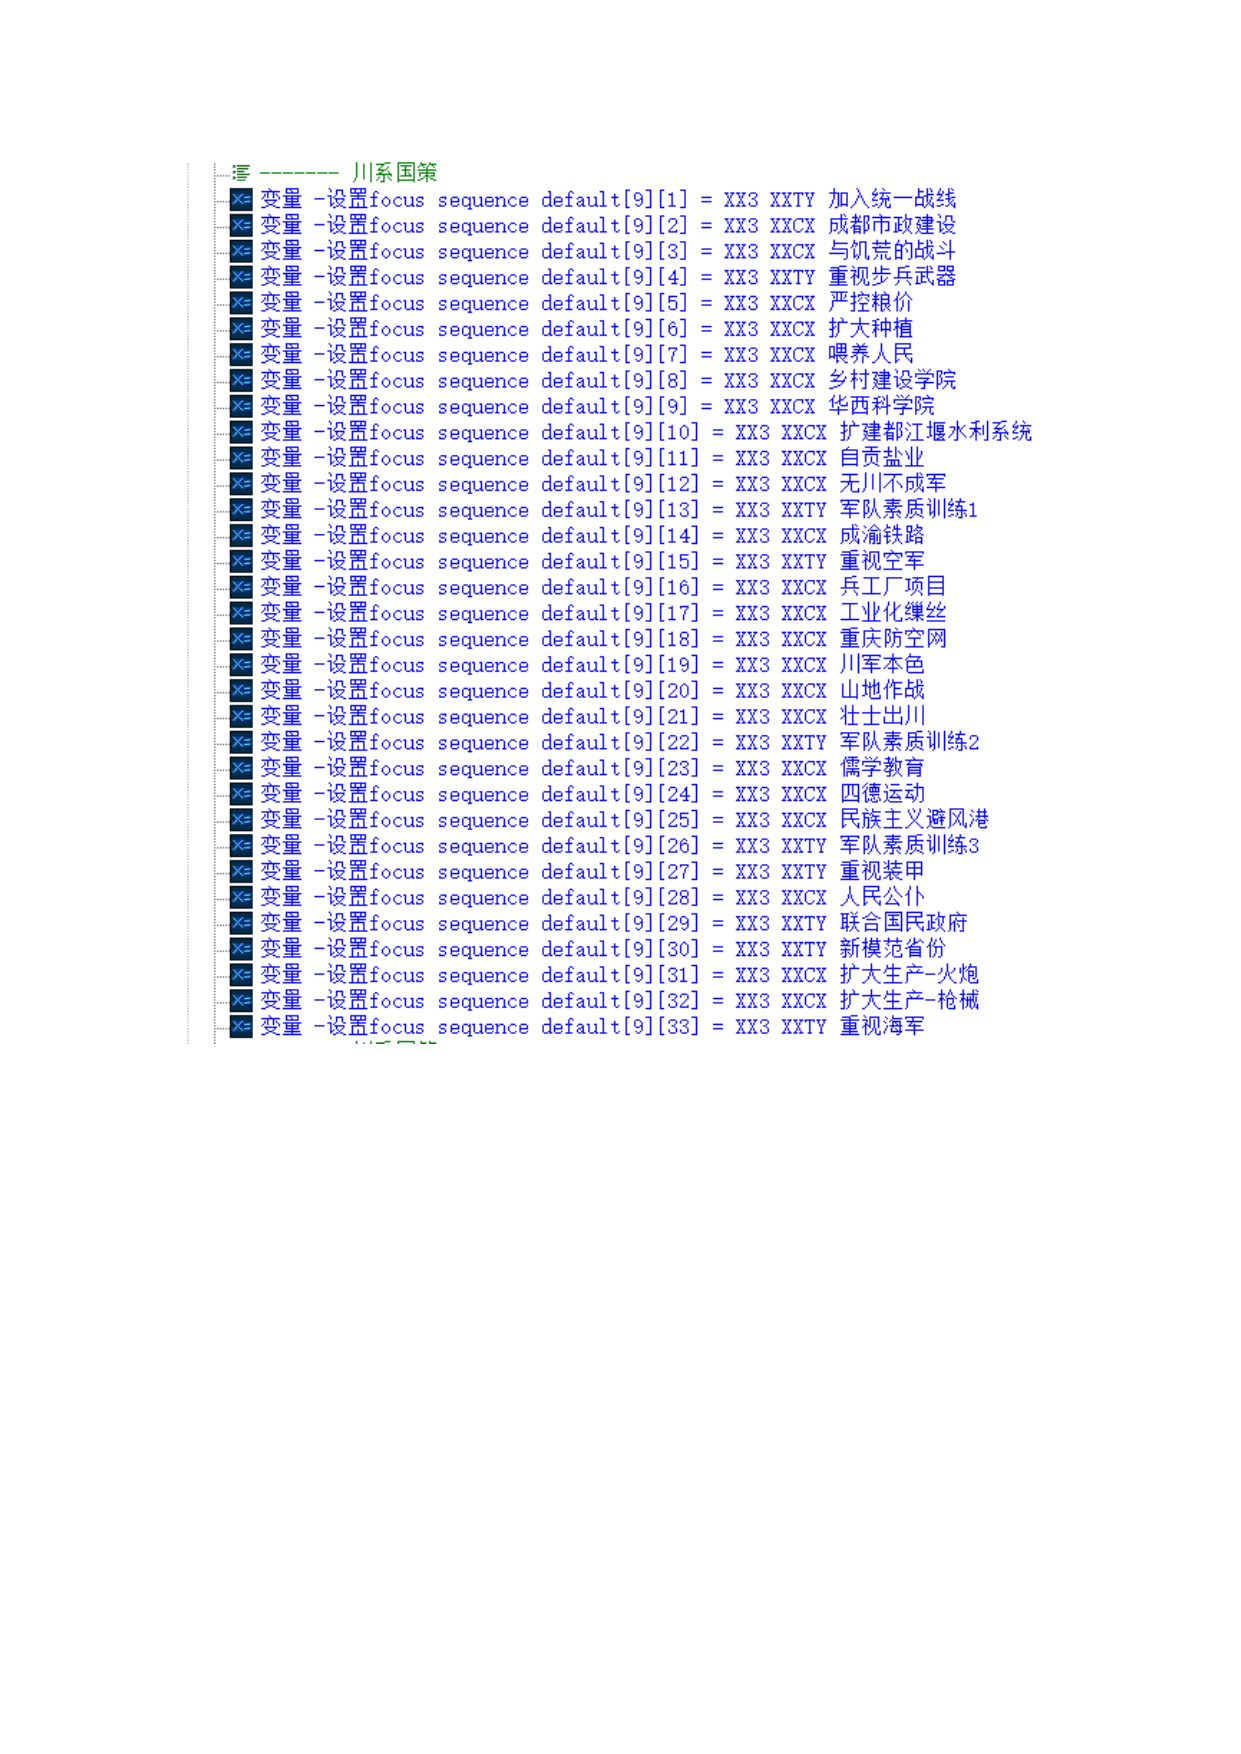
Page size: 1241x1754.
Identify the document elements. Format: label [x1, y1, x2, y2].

picture [187, 162, 1053, 1044]
